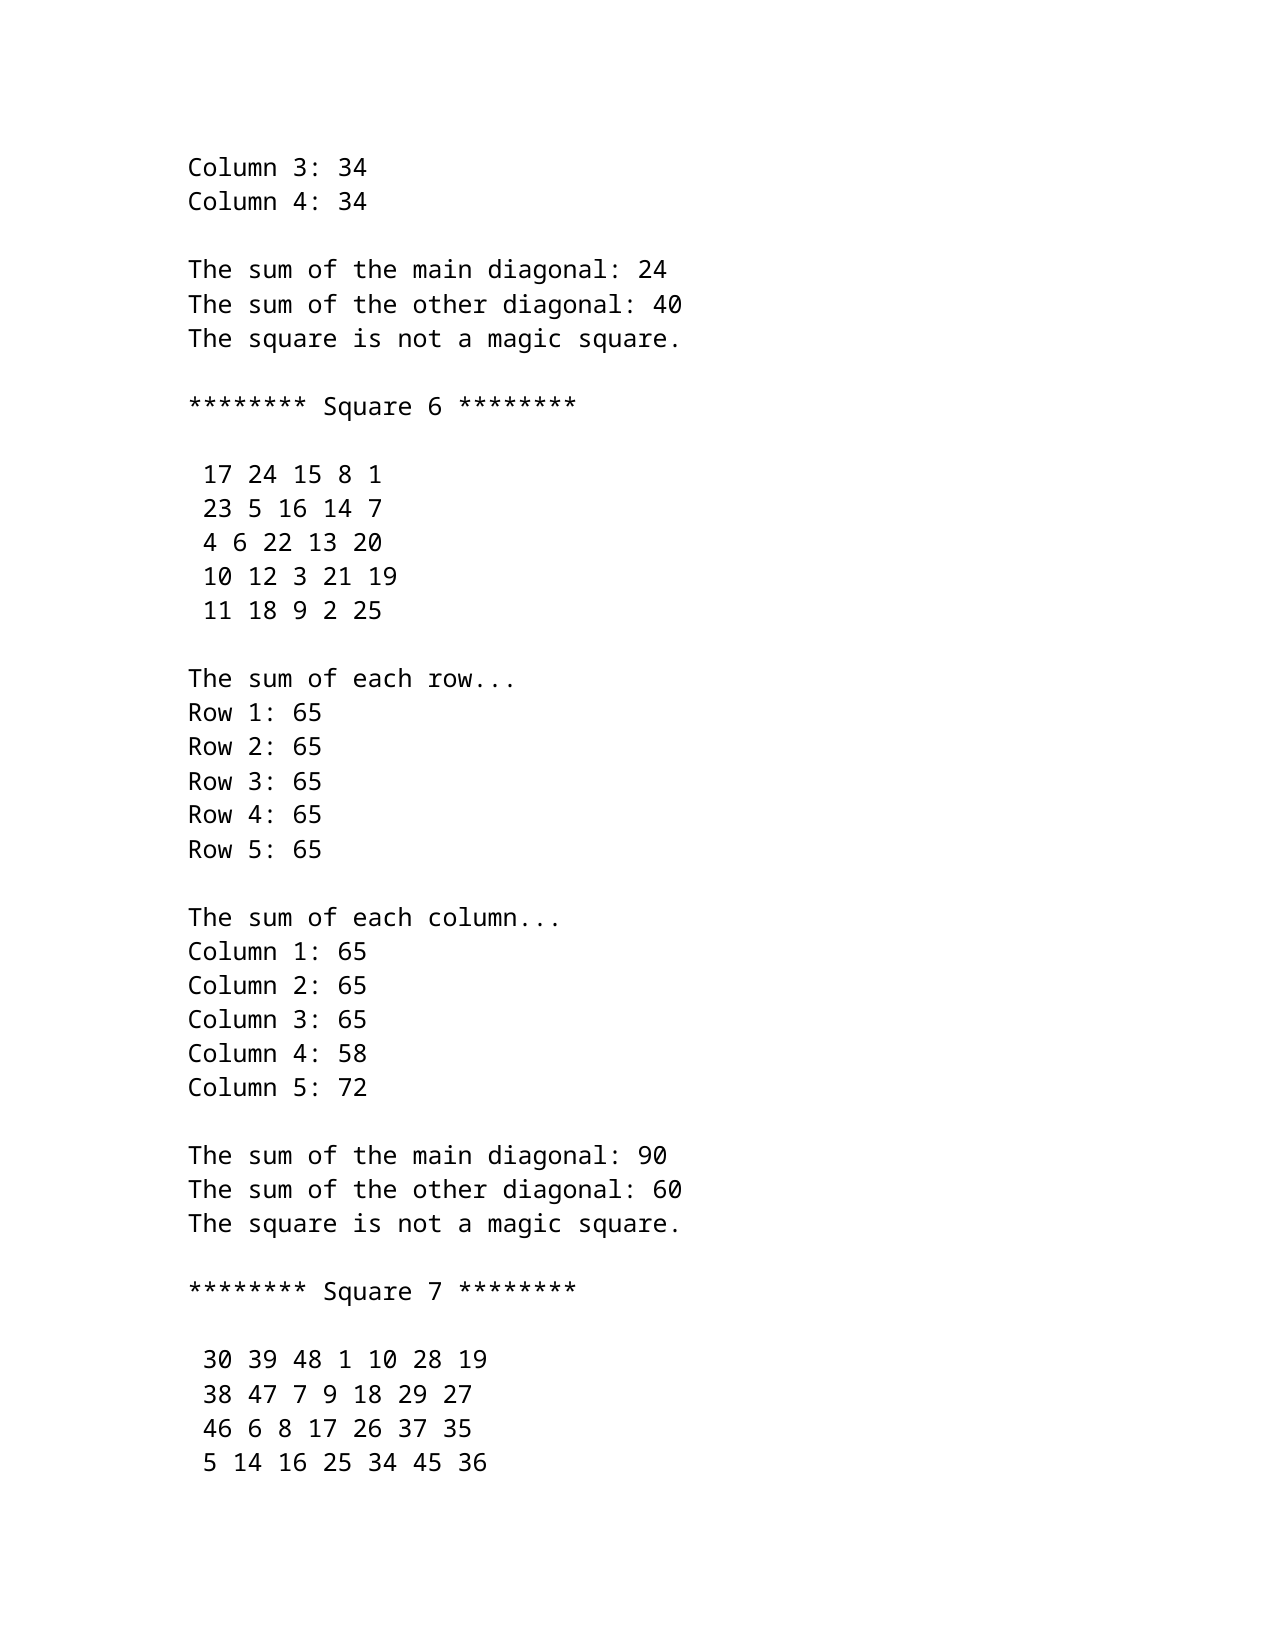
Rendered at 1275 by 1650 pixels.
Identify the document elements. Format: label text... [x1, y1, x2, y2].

text Column 3: 34 [187, 150, 1087, 184]
text 46 6 8 17 26 37 35 [187, 1410, 1087, 1444]
text The sum of the main diagonal: 90 [187, 1138, 1087, 1172]
text 11 18 9 2 25 [187, 593, 1087, 627]
text Row 5: 65 [187, 831, 1087, 865]
text The sum of the other diagonal: 40 [187, 286, 1087, 320]
text Column 4: 34 [187, 184, 1087, 218]
text Column 5: 72 [187, 1070, 1087, 1104]
text The sum of each row... [187, 661, 1087, 695]
text 38 47 7 9 18 29 27 [187, 1376, 1087, 1410]
text Row 2: 65 [187, 729, 1087, 763]
text 4 6 22 13 20 [187, 525, 1087, 559]
text Column 1: 65 [187, 933, 1087, 967]
text The sum of the main diagonal: 24 [187, 252, 1087, 286]
text 17 24 15 8 1 [187, 457, 1087, 491]
text Row 3: 65 [187, 763, 1087, 797]
text The sum of the other diagonal: 60 [187, 1172, 1087, 1206]
text The sum of each column... [187, 899, 1087, 933]
text 23 5 16 14 7 [187, 491, 1087, 525]
text ******** Square 6 ******** [187, 388, 1087, 422]
text 10 12 3 21 19 [187, 559, 1087, 593]
text Row 4: 65 [187, 797, 1087, 831]
text ******** Square 7 ******** [187, 1274, 1087, 1308]
text The square is not a magic square. [187, 320, 1087, 354]
text 30 39 48 1 10 28 19 [187, 1342, 1087, 1376]
text Column 2: 65 [187, 967, 1087, 1002]
text Column 3: 65 [187, 1002, 1087, 1036]
text Column 4: 58 [187, 1036, 1087, 1070]
text The square is not a magic square. [187, 1206, 1087, 1240]
text 5 14 16 25 34 45 36 [187, 1444, 1087, 1478]
text Row 1: 65 [187, 695, 1087, 729]
